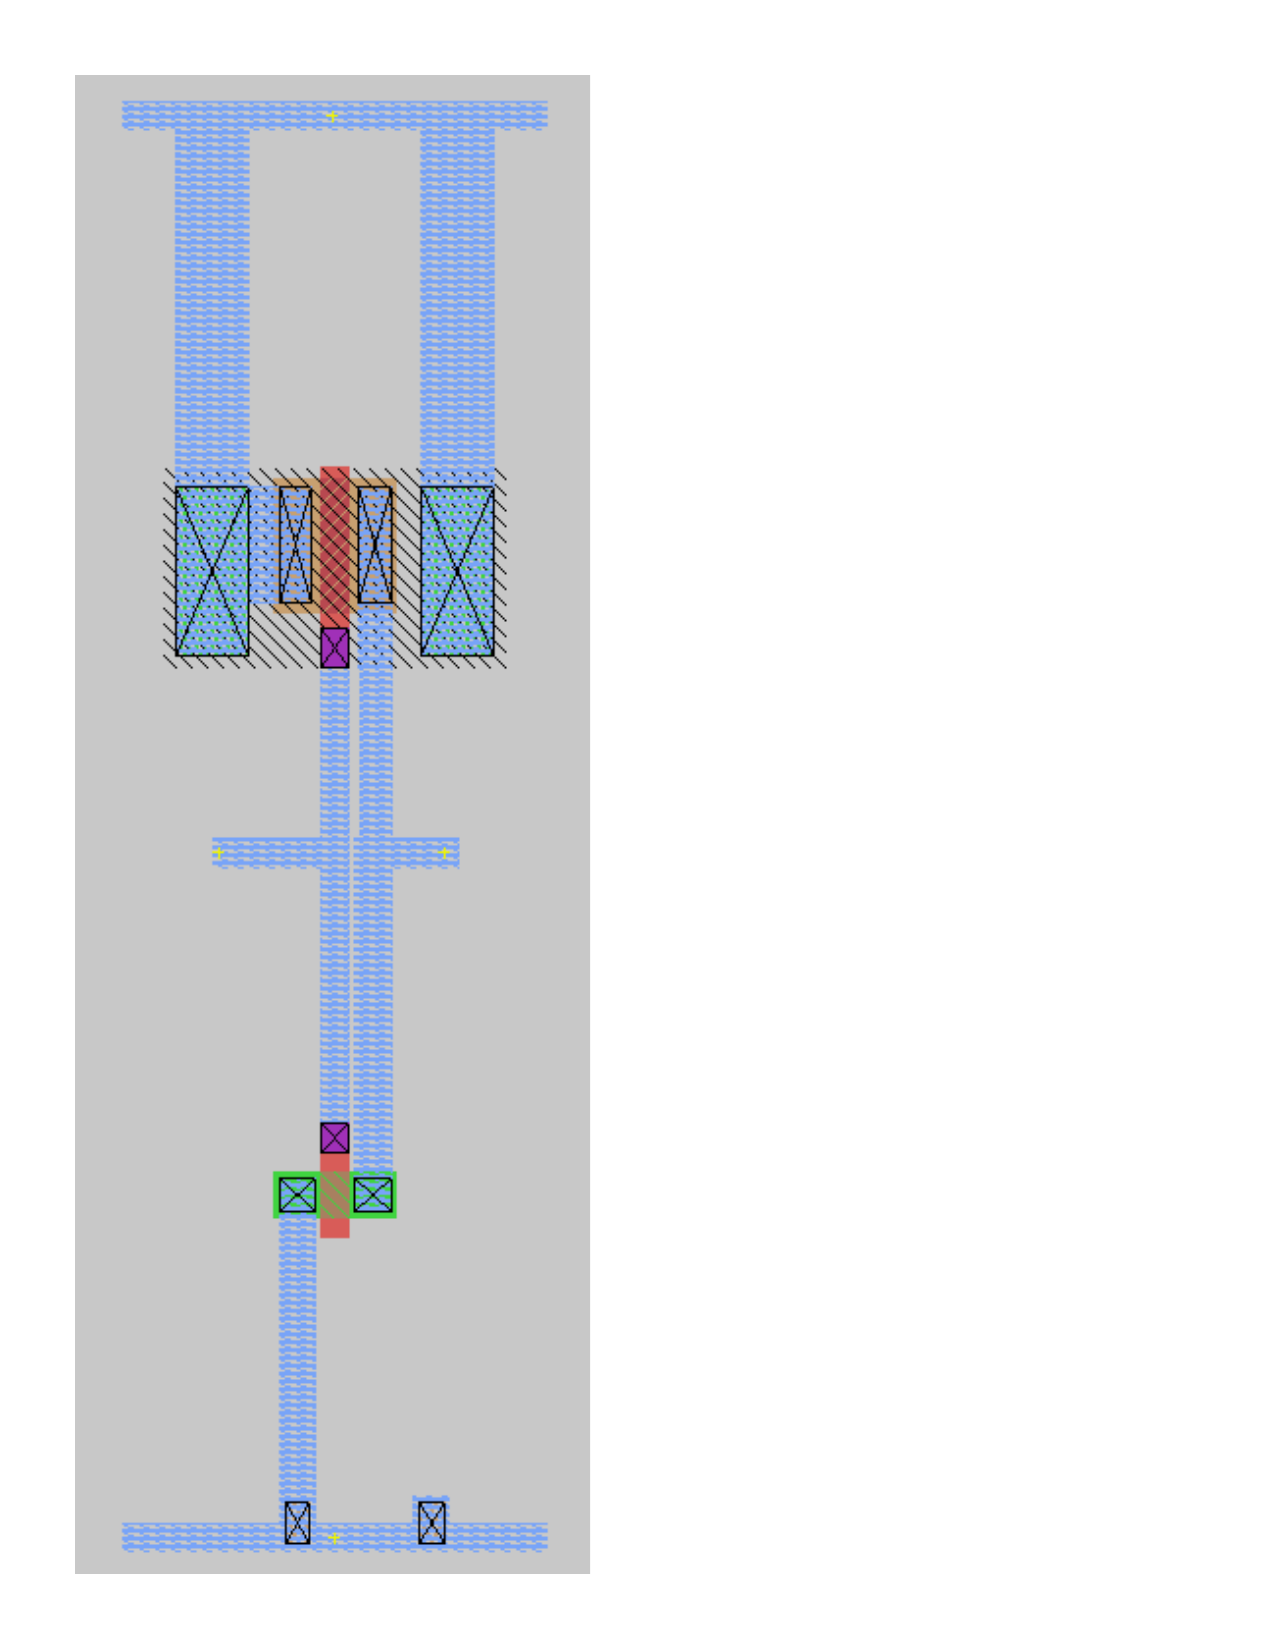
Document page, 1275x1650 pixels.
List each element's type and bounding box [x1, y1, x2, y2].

picture [75, 75, 590, 1574]
